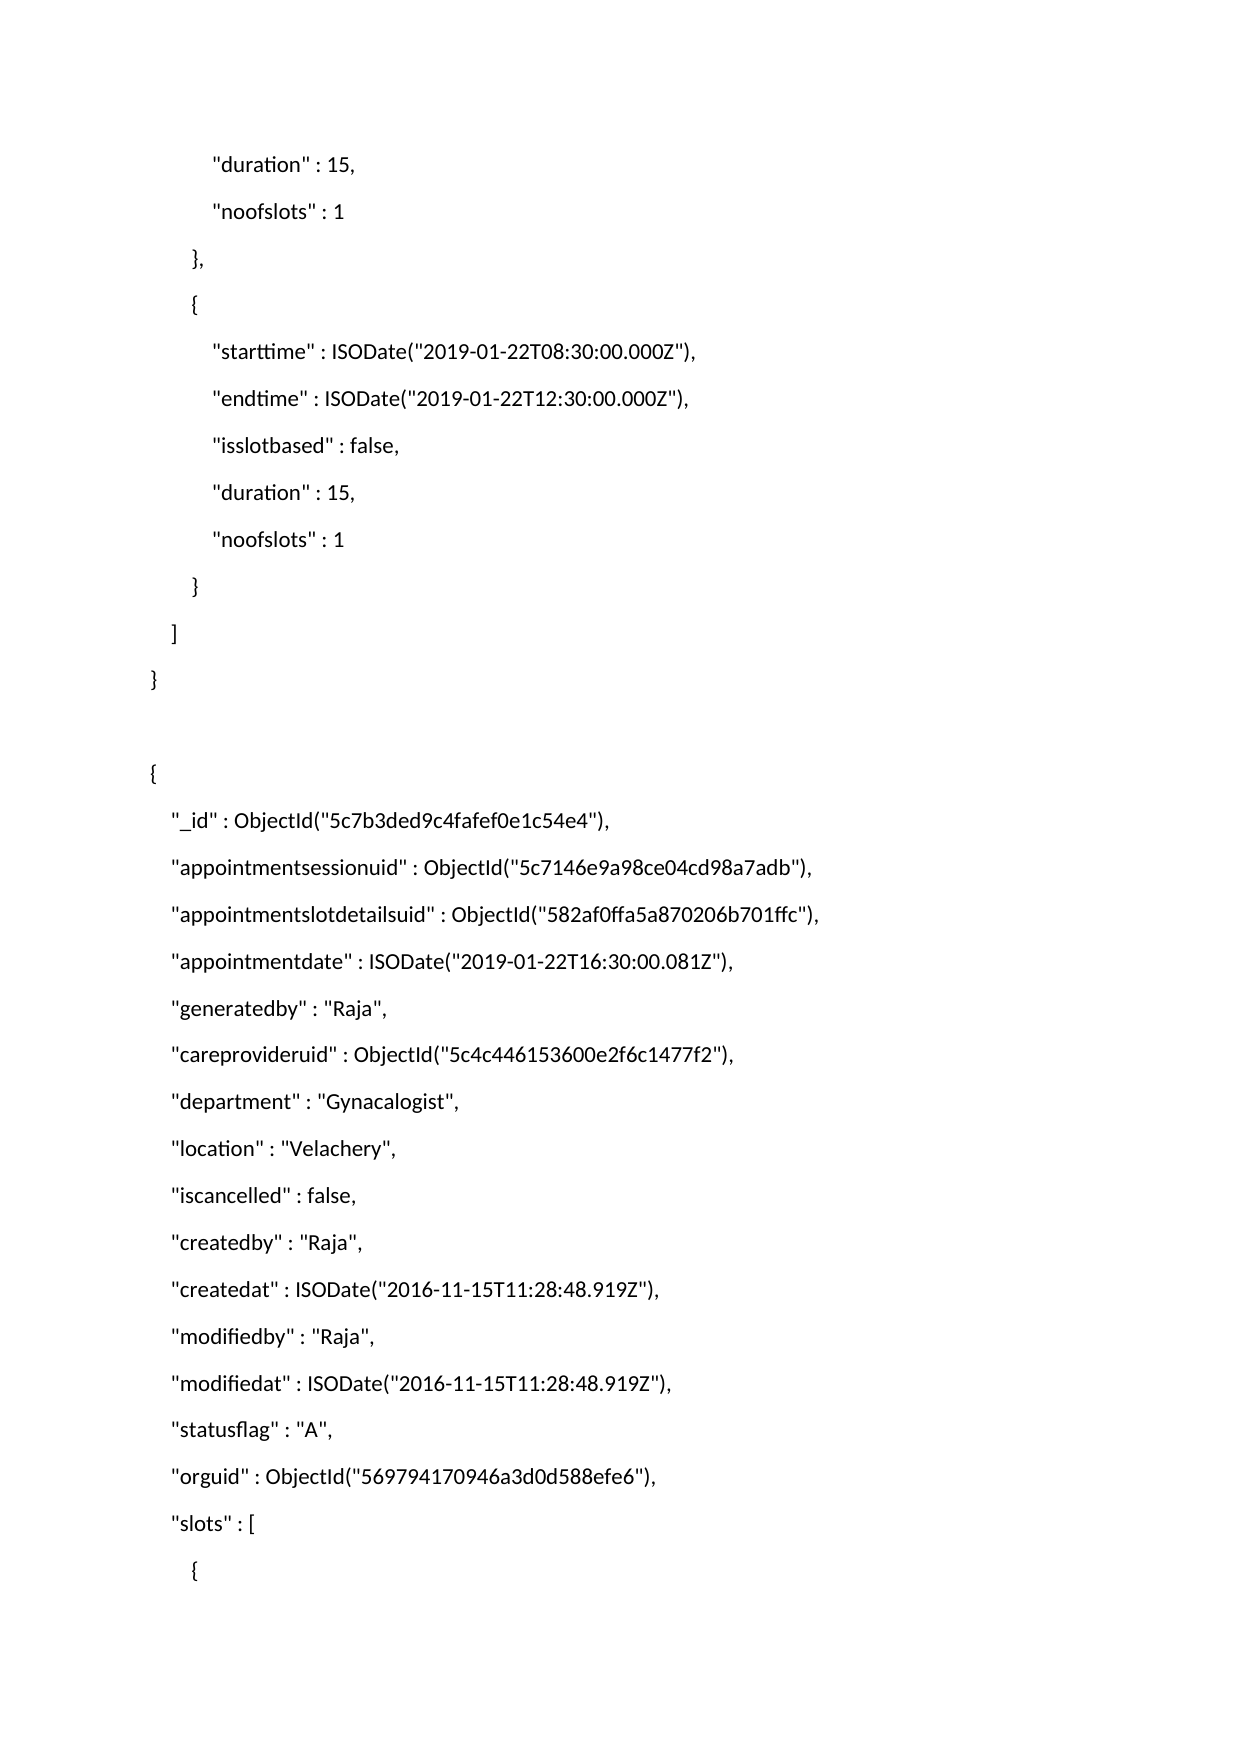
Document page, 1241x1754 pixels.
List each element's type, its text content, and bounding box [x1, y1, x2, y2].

text "department" : "Gynacalogist", [150, 1087, 1090, 1116]
text "appointmentdate" : ISODate("2019-01-22T16:30:00.081Z"), [150, 947, 1090, 975]
text "noofslots" : 1 [150, 525, 1090, 553]
text { [150, 291, 1090, 319]
text "createdby" : "Raja", [150, 1228, 1090, 1256]
text "iscancelled" : false, [150, 1181, 1090, 1209]
text { [150, 759, 1090, 787]
text "createdat" : ISODate("2016-11-15T11:28:48.919Z"), [150, 1275, 1090, 1303]
text "orguid" : ObjectId("569794170946a3d0d588efe6"), [150, 1462, 1090, 1491]
text } [150, 666, 1090, 694]
text "slots" : [ [150, 1509, 1090, 1537]
text "duration" : 15, [150, 150, 1090, 178]
text }, [150, 244, 1090, 272]
text { [150, 1556, 1090, 1584]
text "noofslots" : 1 [150, 197, 1090, 225]
text "isslotbased" : false, [150, 431, 1090, 459]
text "statusflag" : "A", [150, 1416, 1090, 1444]
text "generatedby" : "Raja", [150, 994, 1090, 1022]
text "endtime" : ISODate("2019-01-22T12:30:00.000Z"), [150, 384, 1090, 412]
text "modifiedby" : "Raja", [150, 1322, 1090, 1350]
text "location" : "Velachery", [150, 1134, 1090, 1162]
text ] [150, 619, 1090, 647]
text "starttime" : ISODate("2019-01-22T08:30:00.000Z"), [150, 337, 1090, 366]
text } [150, 572, 1090, 600]
text "careprovideruid" : ObjectId("5c4c446153600e2f6c1477f2"), [150, 1041, 1090, 1069]
text "appointmentsessionuid" : ObjectId("5c7146e9a98ce04cd98a7adb"), [150, 853, 1090, 881]
text "appointmentslotdetailsuid" : ObjectId("582af0ffa5a870206b701ffc"), [150, 900, 1090, 928]
text "_id" : ObjectId("5c7b3ded9c4fafef0e1c54e4"), [150, 806, 1090, 834]
text "duration" : 15, [150, 478, 1090, 506]
text "modifiedat" : ISODate("2016-11-15T11:28:48.919Z"), [150, 1369, 1090, 1397]
